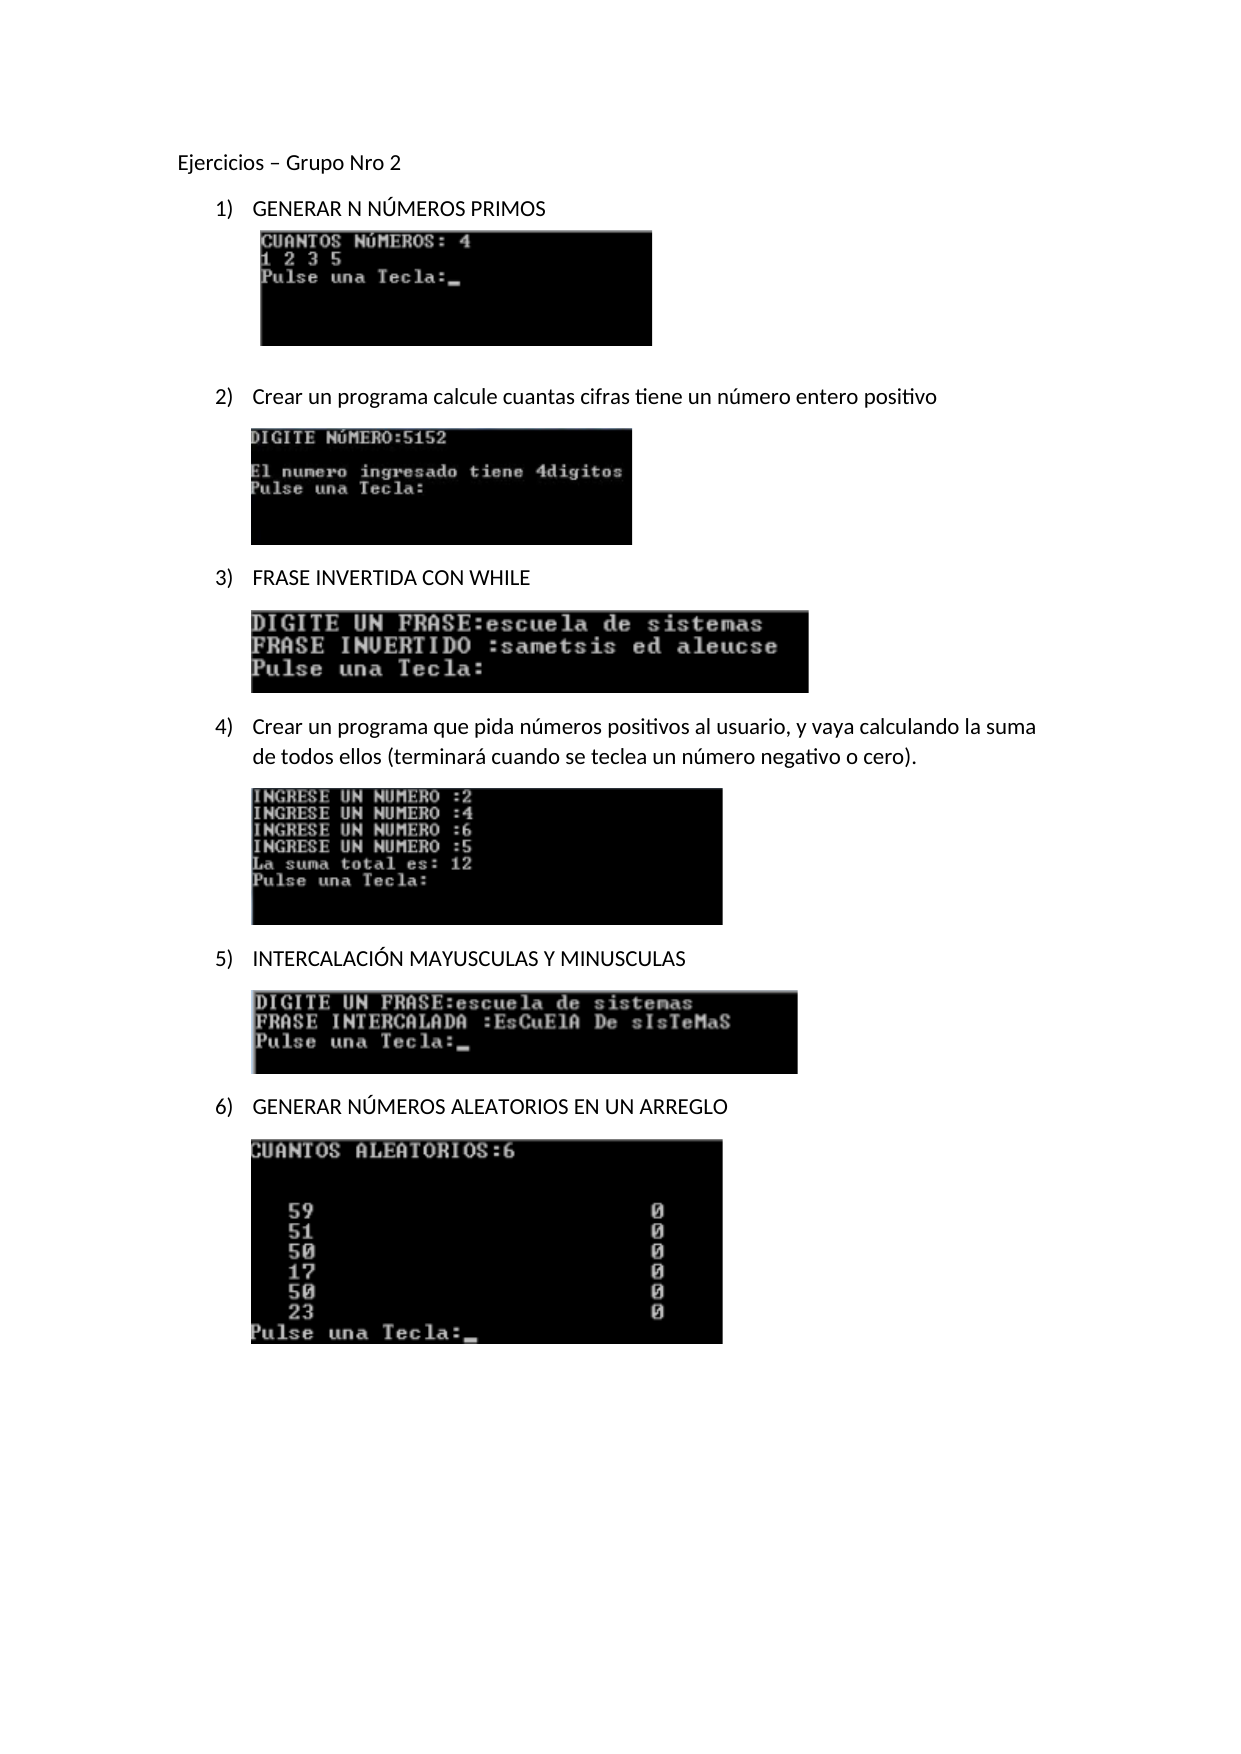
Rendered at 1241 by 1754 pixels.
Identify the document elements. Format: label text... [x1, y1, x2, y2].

list GENERAR N NÚMEROS PRIMOS [215, 194, 1063, 222]
picture [251, 990, 798, 1074]
picture [251, 610, 809, 693]
list FRASE INVERTIDA CON WHILE [215, 563, 1063, 591]
list Crear un programa que pida números positivos al usuario, y vaya calculando la suma de todos ellos (terminará cuando se teclea un número negativo o cero). [215, 712, 1063, 770]
list GENERAR NÚMEROS ALEATORIOS EN UN ARREGLO [215, 1092, 1063, 1120]
picture [251, 1139, 723, 1344]
list INTERCALACIÓN MAYUSCULAS Y MINUSCULAS [215, 944, 1063, 972]
picture [251, 428, 633, 545]
picture [260, 230, 653, 346]
picture [251, 788, 723, 925]
text Ejercicios – Grupo Nro 2 [177, 148, 1063, 176]
list Crear un programa calcule cuantas cifras tiene un número entero positivo [215, 382, 1063, 410]
